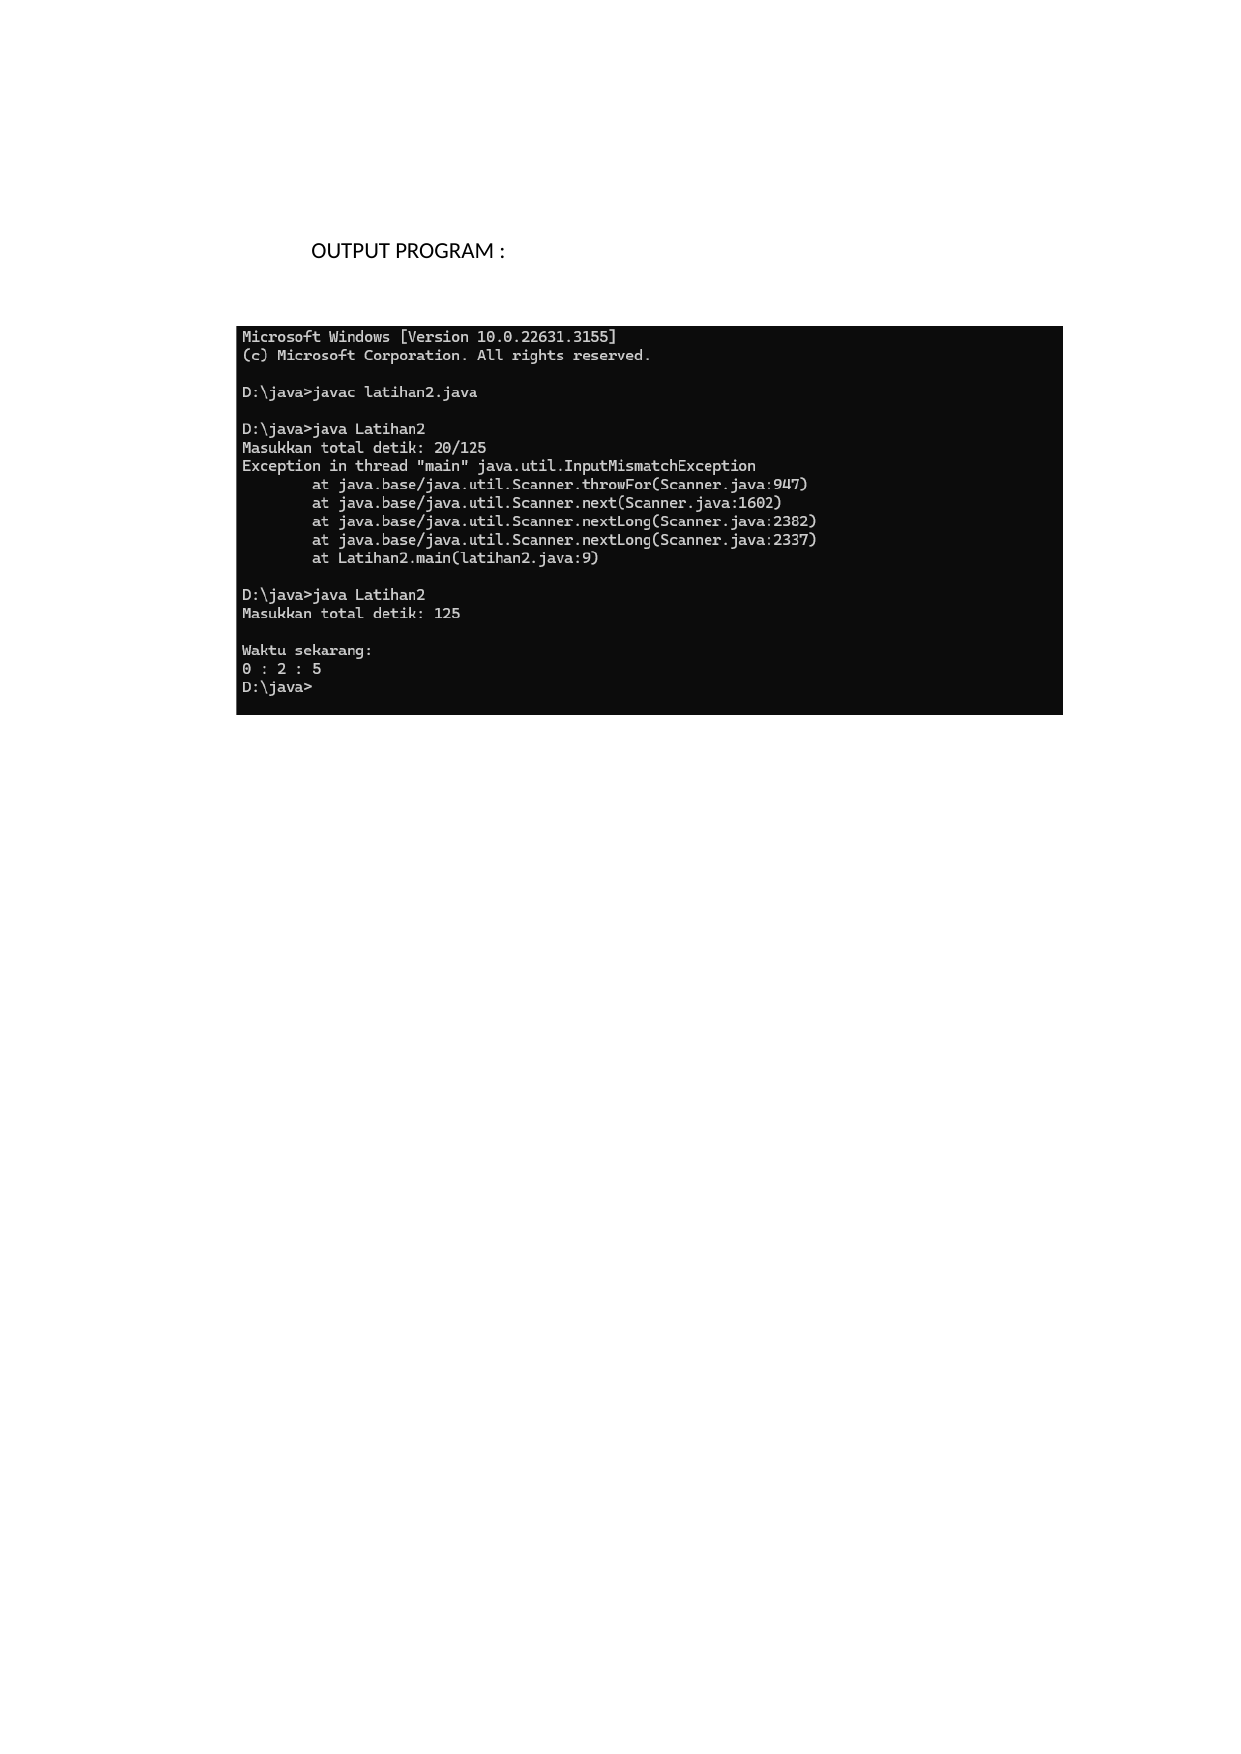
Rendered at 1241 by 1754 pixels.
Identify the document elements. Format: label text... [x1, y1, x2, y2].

picture [236, 326, 1063, 715]
list OUTPUT PROGRAM : [311, 236, 1063, 264]
